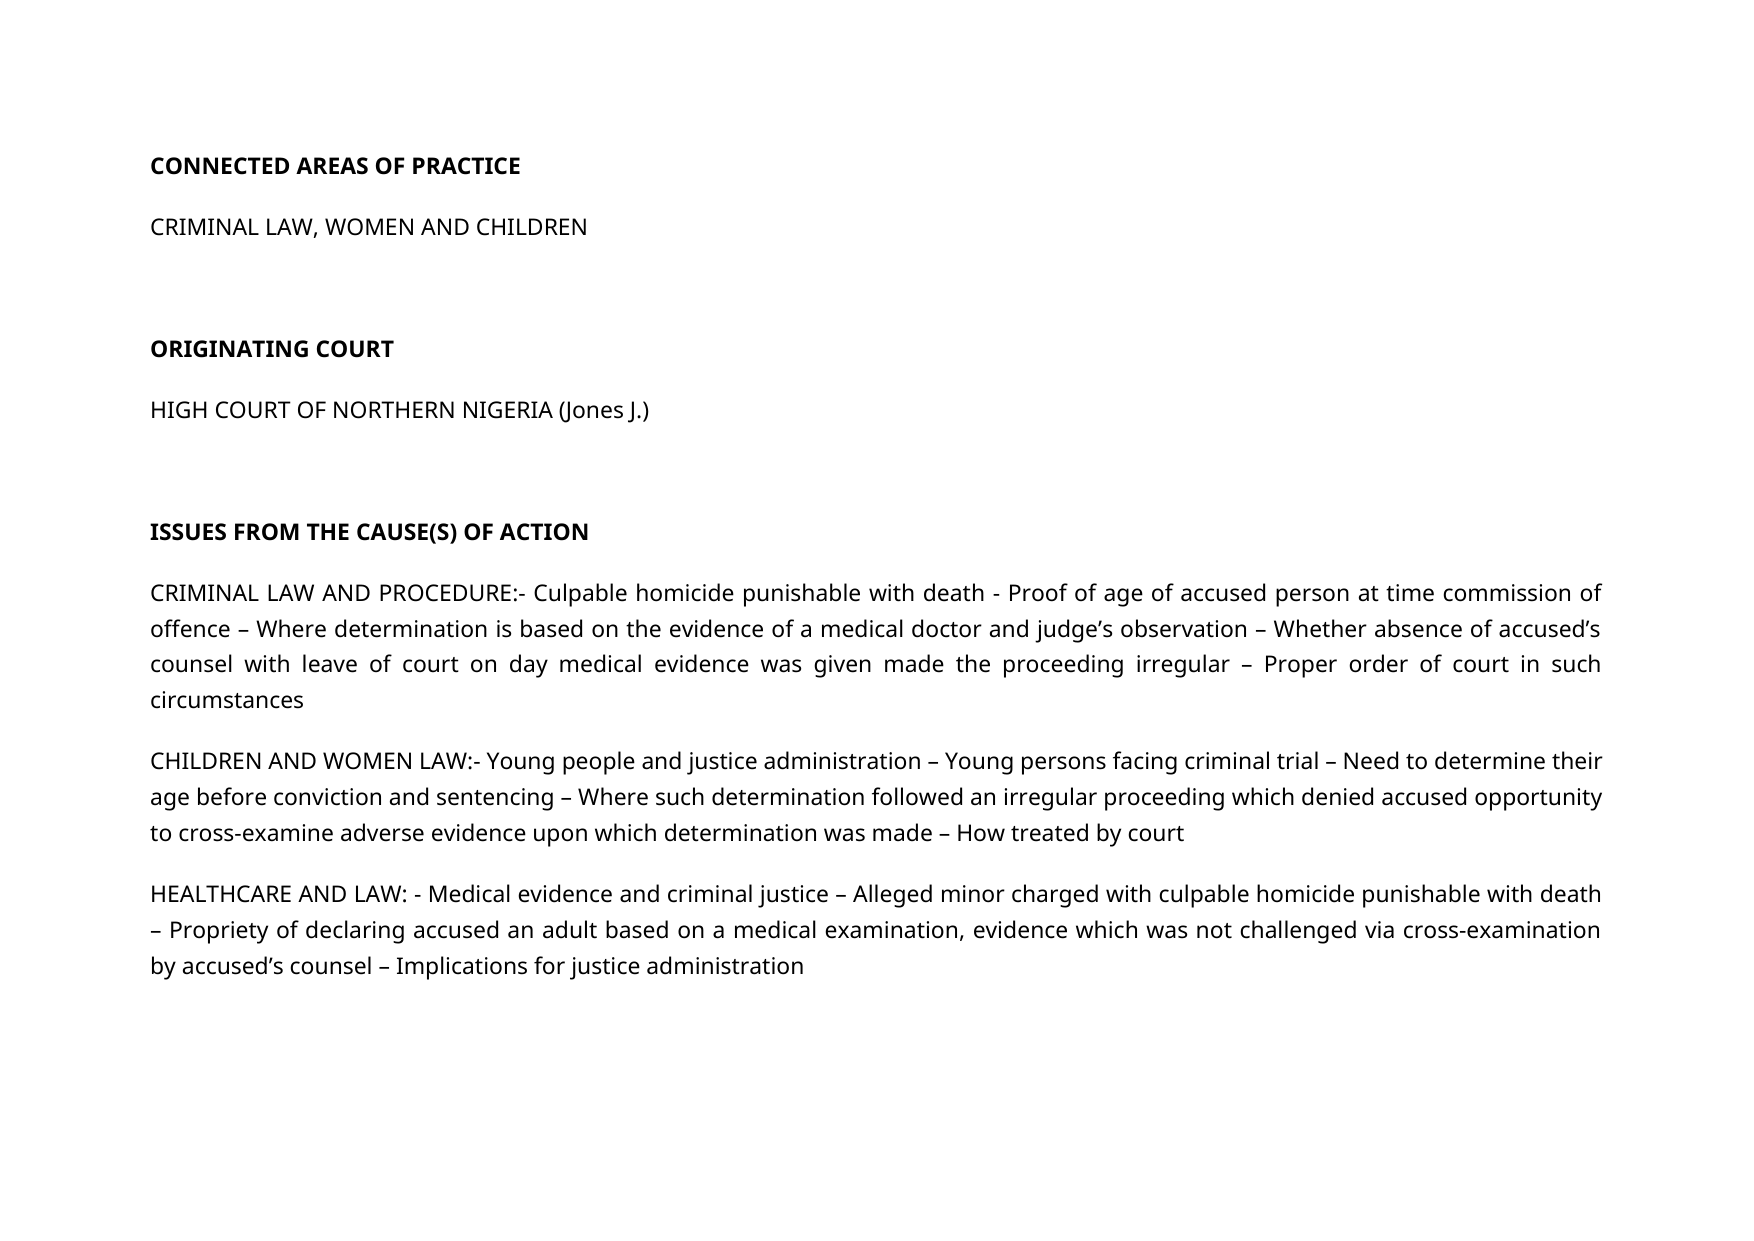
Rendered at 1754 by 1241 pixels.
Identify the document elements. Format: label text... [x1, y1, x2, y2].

text CHILDREN AND WOMEN LAW:- Young people and justice administration – Young persons facing criminal trial – Need to determine their age before conviction and sentencing – Where such determination followed an irregular proceeding which denied accused opportunity to cross-examine adverse evidence upon which determination was made – How treated by court [150, 745, 1604, 848]
text ISSUES FROM THE CAUSE(S) OF ACTION [150, 516, 1604, 547]
text HEALTHCARE AND LAW: - Medical evidence and criminal justice – Alleged minor charged with culpable homicide punishable with death – Propriety of declaring accused an adult based on a medical examination, evidence which was not challenged via cross-examination by accused’s counsel – Implications for justice administration [150, 878, 1604, 981]
text ORIGINATING COURT [150, 333, 1604, 364]
text CRIMINAL LAW AND PROCEDURE:- Culpable homicide punishable with death - Proof of age of accused person at time commission of offence – Where determination is based on the evidence of a medical doctor and judge’s observation – Whether absence of accused’s counsel with leave of court on day medical evidence was given made the proceeding irregular – Proper order of court in such circumstances [150, 577, 1604, 716]
text CONNECTED AREAS OF PRACTICE [150, 150, 1604, 181]
text HIGH COURT OF NORTHERN NIGERIA (Jones J.) [150, 394, 1604, 425]
text CRIMINAL LAW, WOMEN AND CHILDREN [150, 211, 1604, 242]
